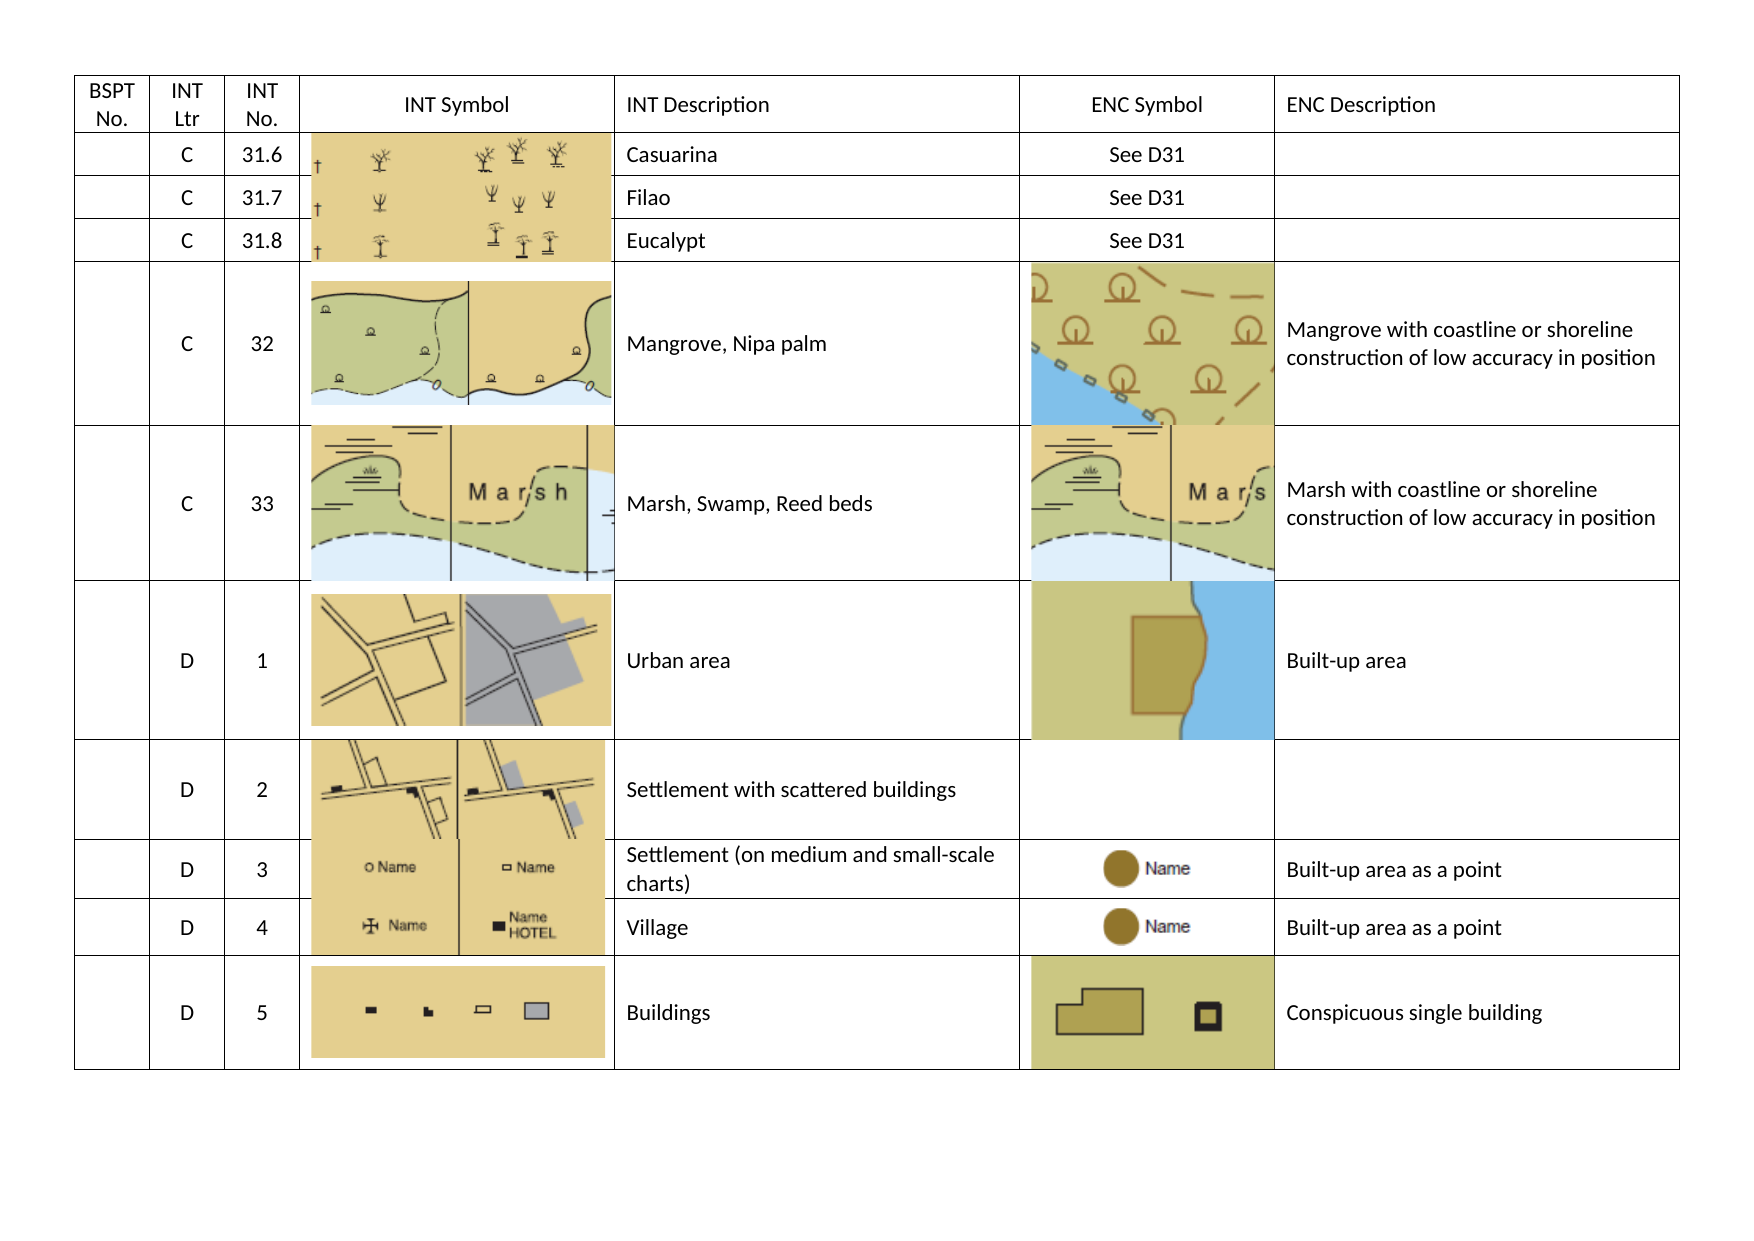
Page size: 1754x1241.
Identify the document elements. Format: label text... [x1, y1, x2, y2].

table_cell [75, 219, 149, 261]
table_cell [1020, 426, 1031, 580]
table_cell [1275, 740, 1679, 839]
table_cell Conspicuous single building [1275, 956, 1679, 1068]
picture [311, 966, 606, 1058]
table_cell [300, 426, 311, 580]
table_cell D [150, 740, 224, 839]
table_cell [75, 426, 149, 580]
table_cell C [150, 426, 224, 580]
picture [311, 425, 615, 581]
table_cell [300, 956, 614, 1068]
table_cell Built-up area as a point [1275, 899, 1679, 955]
table_cell [1275, 133, 1679, 175]
table_cell [300, 840, 311, 898]
table_cell [1020, 262, 1031, 425]
table_cell [1020, 956, 1031, 1068]
table_header INT Symbol [300, 76, 614, 132]
table_cell Marsh with coastline or shoreline construction of low accuracy in position [1275, 426, 1679, 580]
table_cell See D31 [1020, 219, 1274, 261]
table_header ENC Symbol [1020, 76, 1274, 132]
table_cell Mangrove, Nipa palm [615, 262, 1019, 425]
table_cell 1 [225, 581, 299, 739]
table_cell [606, 899, 614, 955]
table_header INT Description [615, 76, 1019, 132]
table_cell Casuarina [615, 133, 1019, 175]
table_cell [1020, 899, 1274, 955]
table_cell Urban area [615, 581, 1019, 739]
picture [1031, 262, 1275, 740]
table_cell C [150, 176, 224, 218]
table_cell [300, 262, 614, 425]
table_cell 31.6 [225, 133, 299, 175]
table_cell 2 [225, 740, 299, 839]
table_cell Filao [615, 176, 1019, 218]
table_cell D [150, 956, 224, 1068]
table_cell [1020, 740, 1274, 839]
table_cell [300, 899, 311, 955]
picture [311, 133, 612, 262]
table_cell [606, 740, 614, 839]
table_cell Built-up area [1275, 581, 1679, 739]
table_cell D [150, 899, 224, 955]
table_cell 4 [225, 899, 299, 955]
picture [311, 281, 612, 405]
table_header INT No. [225, 76, 299, 132]
table_cell [75, 899, 149, 955]
table_cell Mangrove with coastline or shoreline construction of low accuracy in position [1275, 262, 1679, 425]
table_cell Buildings [615, 956, 1019, 1068]
table_cell [1275, 176, 1679, 218]
table_cell See D31 [1020, 176, 1274, 218]
table_cell [300, 581, 614, 739]
table_cell 33 [225, 426, 299, 580]
table_cell 3 [225, 840, 299, 898]
table_cell [1020, 840, 1274, 898]
table_header INT Ltr [150, 76, 224, 132]
table_cell [75, 133, 149, 175]
table_cell 5 [225, 956, 299, 1068]
table_cell Village [615, 899, 1019, 955]
table_cell Built-up area as a point [1275, 840, 1679, 898]
table_cell [75, 740, 149, 839]
picture [311, 740, 606, 955]
table_cell [75, 176, 149, 218]
table_cell See D31 [1020, 133, 1274, 175]
table_cell [300, 176, 311, 218]
table_cell D [150, 840, 224, 898]
table_cell C [150, 219, 224, 261]
table_cell 31.8 [225, 219, 299, 261]
table_cell Eucalypt [615, 219, 1019, 261]
table_cell [1275, 219, 1679, 261]
table_cell [75, 262, 149, 425]
table_cell Settlement with scattered buildings [615, 740, 1019, 839]
table_cell [606, 840, 614, 898]
table_cell Settlement (on medium and small-scale charts) [615, 840, 1019, 898]
table_cell [75, 581, 149, 739]
table_header ENC Description [1275, 76, 1679, 132]
table_cell [1020, 581, 1031, 739]
table_cell C [150, 133, 224, 175]
table_cell D [150, 581, 224, 739]
picture [311, 594, 612, 726]
table_cell [300, 219, 311, 261]
table_cell 31.7 [225, 176, 299, 218]
table_cell [300, 133, 311, 175]
table_cell [75, 840, 149, 898]
table_cell C [150, 262, 224, 425]
table_cell [300, 740, 311, 839]
table_cell 32 [225, 262, 299, 425]
picture [1103, 908, 1191, 946]
table_cell Marsh, Swamp, Reed beds [615, 426, 1019, 580]
table_cell [75, 956, 149, 1068]
table_header BSPT No. [75, 76, 149, 132]
picture [1103, 850, 1191, 888]
picture [1031, 956, 1275, 1069]
